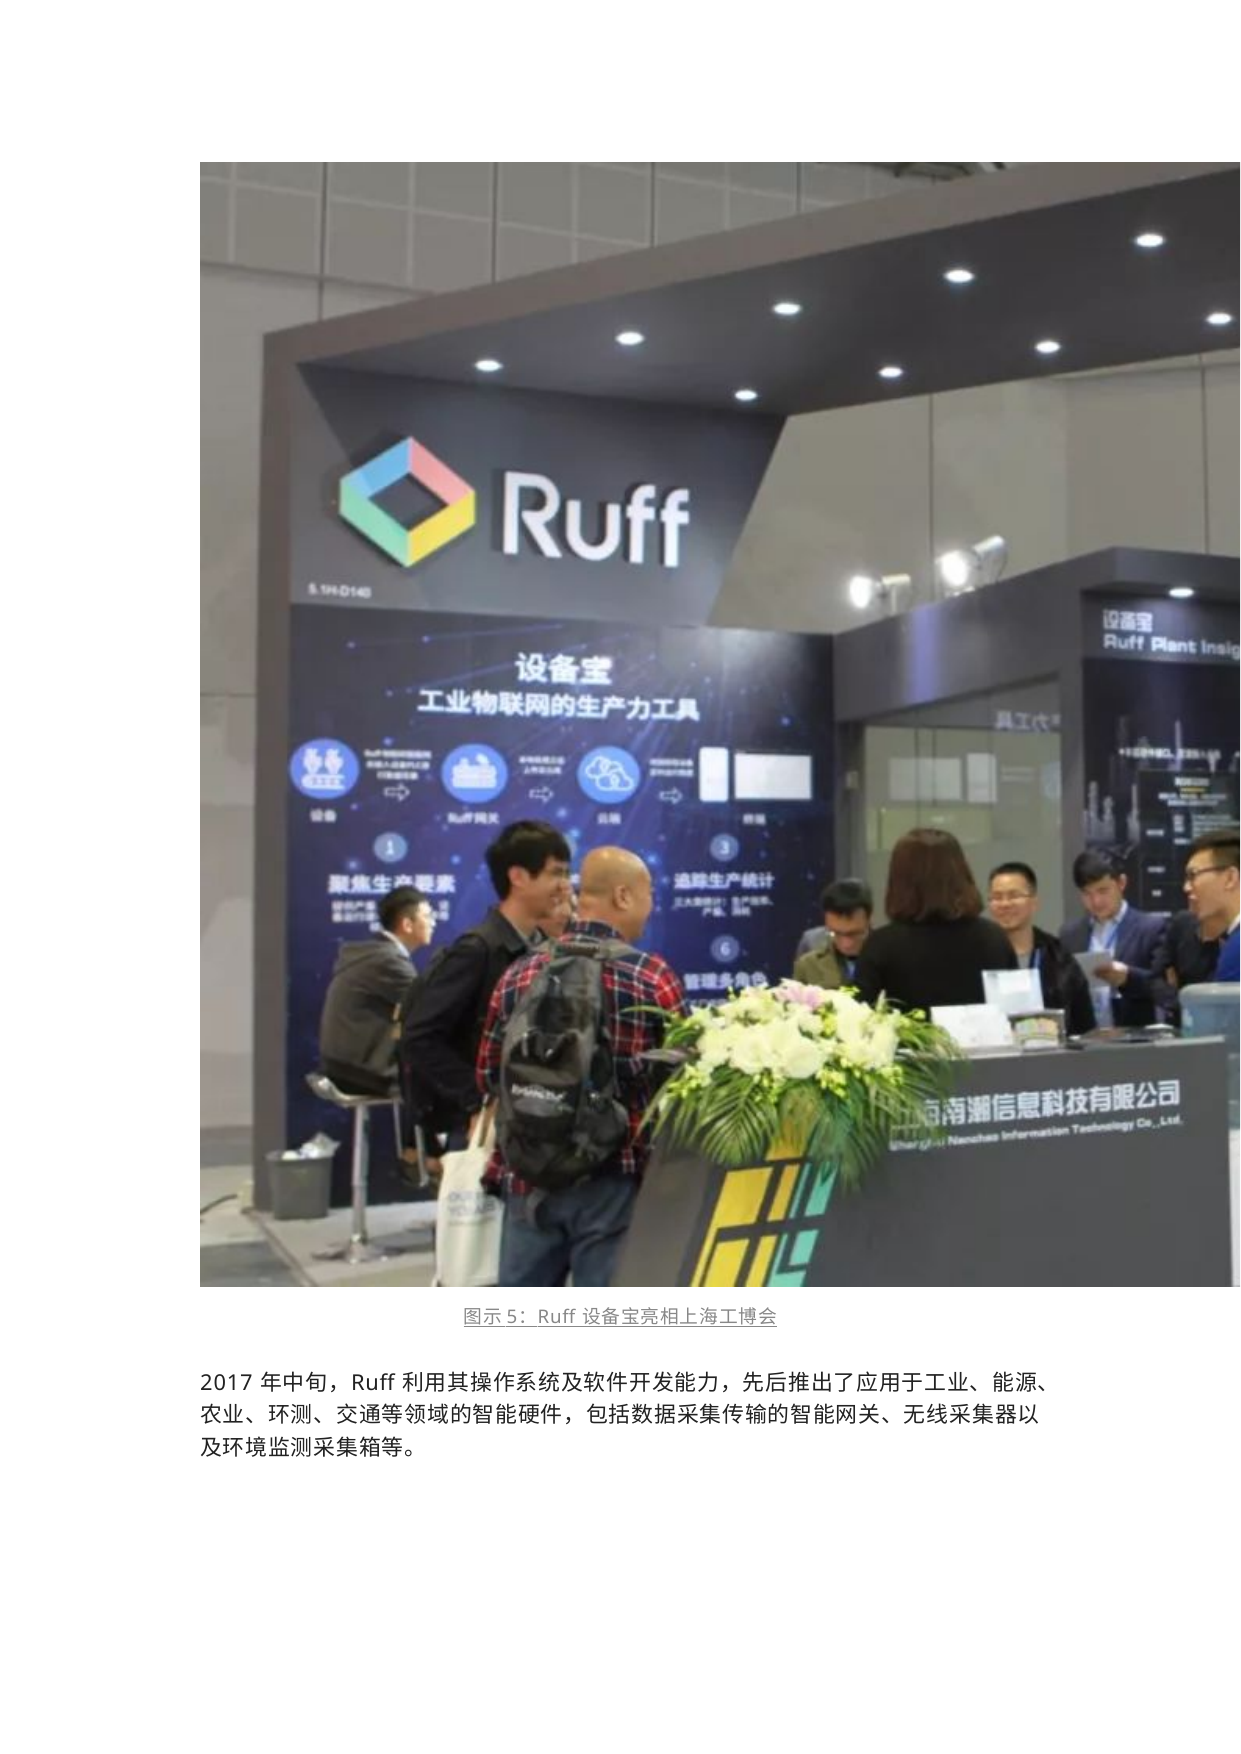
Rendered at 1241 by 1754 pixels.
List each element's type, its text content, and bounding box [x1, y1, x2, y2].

text 2017 年中旬，Ruff 利用其操作系统及软件开发能力，先后推出了应用于工业、能源、农业、环测、交通等领域的智能硬件，包括数据采集传输的智能网关、无线采集器以及环境监测采集箱等。 [200, 1396, 1040, 1462]
picture [200, 162, 1241, 1287]
text 图示5：Ruff 设备宝亮相上海工博会 [200, 1299, 1040, 1332]
